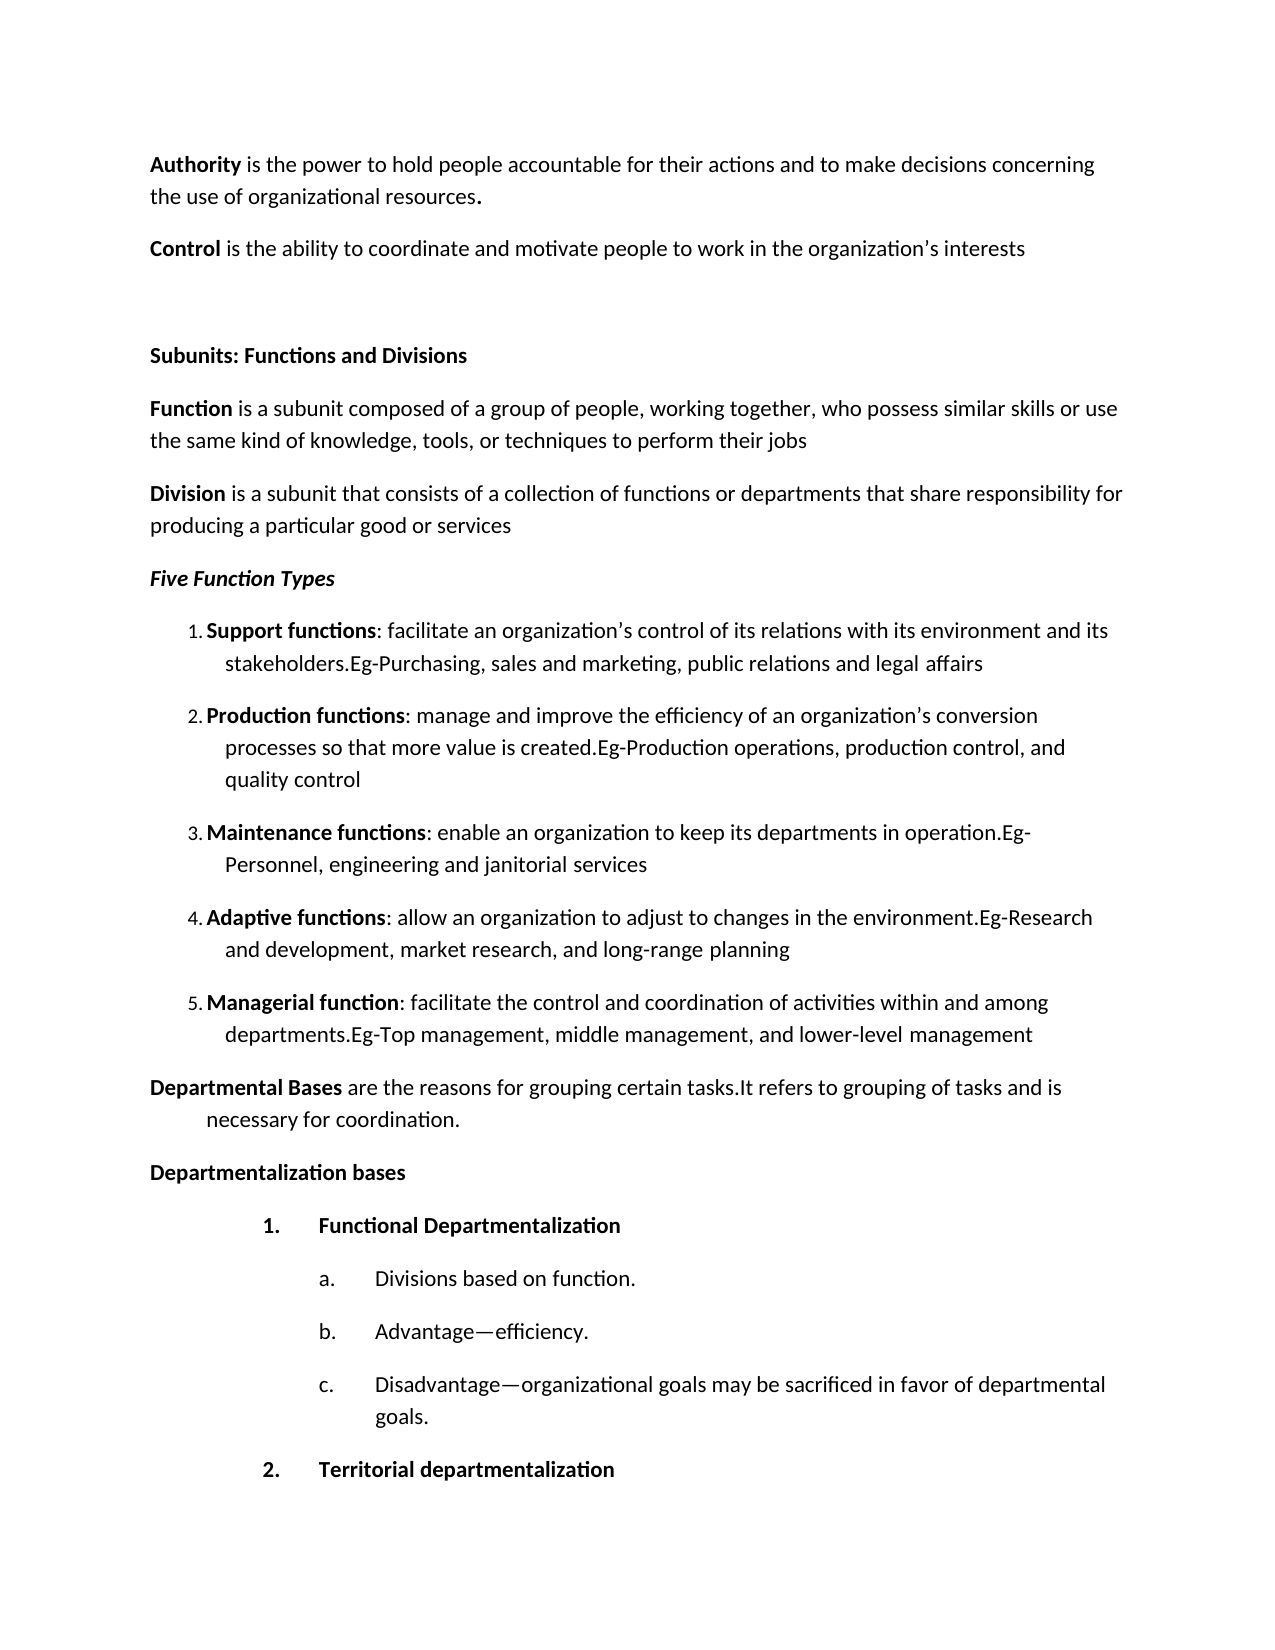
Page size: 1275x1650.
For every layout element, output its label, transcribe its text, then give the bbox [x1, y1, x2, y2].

text Division is a subunit that consists of a collection of functions or departments that share responsibility for producing a particular good or services [150, 479, 1127, 539]
text Control is the ability to coordinate and motivate people to work in the organization’s interests [150, 234, 1148, 263]
text Departmental Bases are the reasons for grouping certain tasks.It refers to grouping of tasks and is necessary for coordination. [150, 1073, 1148, 1133]
subtitle Subunits: Functions and Divisions [150, 341, 1148, 369]
list Adaptive functions: allow an organization to adjust to changes in the environment.Eg-Research and development, market research, and long-range planning [187, 903, 1095, 963]
text Function is a subunit composed of a group of people, working together, who possess similar skills or use the same kind of knowledge, tools, or techniques to perform their jobs [150, 394, 1121, 454]
subtitle Five Function Types [150, 564, 1148, 592]
list Divisions based on function. [319, 1264, 1148, 1292]
list Disadvantage—organizational goals may be sacrificed in favor of departmental goals. [319, 1370, 1108, 1430]
list Production functions: manage and improve the efficiency of an organization’s conversion processes so that more value is created.Eg-Production operations, production control, and quality control [187, 701, 1068, 793]
list Managerial function: facilitate the control and coordination of activities within and among departments.Eg-Top management, middle management, and lower-level management [187, 988, 1050, 1048]
subtitle Departmentalization bases [150, 1158, 1148, 1186]
subtitle Territorial departmentalization [262, 1455, 1148, 1483]
text Authority is the power to hold people accountable for their actions and to make decisions concerning the use of organizational resources. [150, 150, 1098, 210]
list Maintenance functions: enable an organization to keep its departments in operation.Eg- Personnel, engineering and janitorial services [187, 818, 1033, 879]
list Functional Departmentalization [262, 1211, 1148, 1239]
list Support functions: facilitate an organization’s control of its relations with its environment and its stakeholders.Eg-Purchasing, sales and marketing, public relations and legal affairs [187, 616, 1111, 677]
list Advantage—efficiency. [319, 1317, 1148, 1345]
